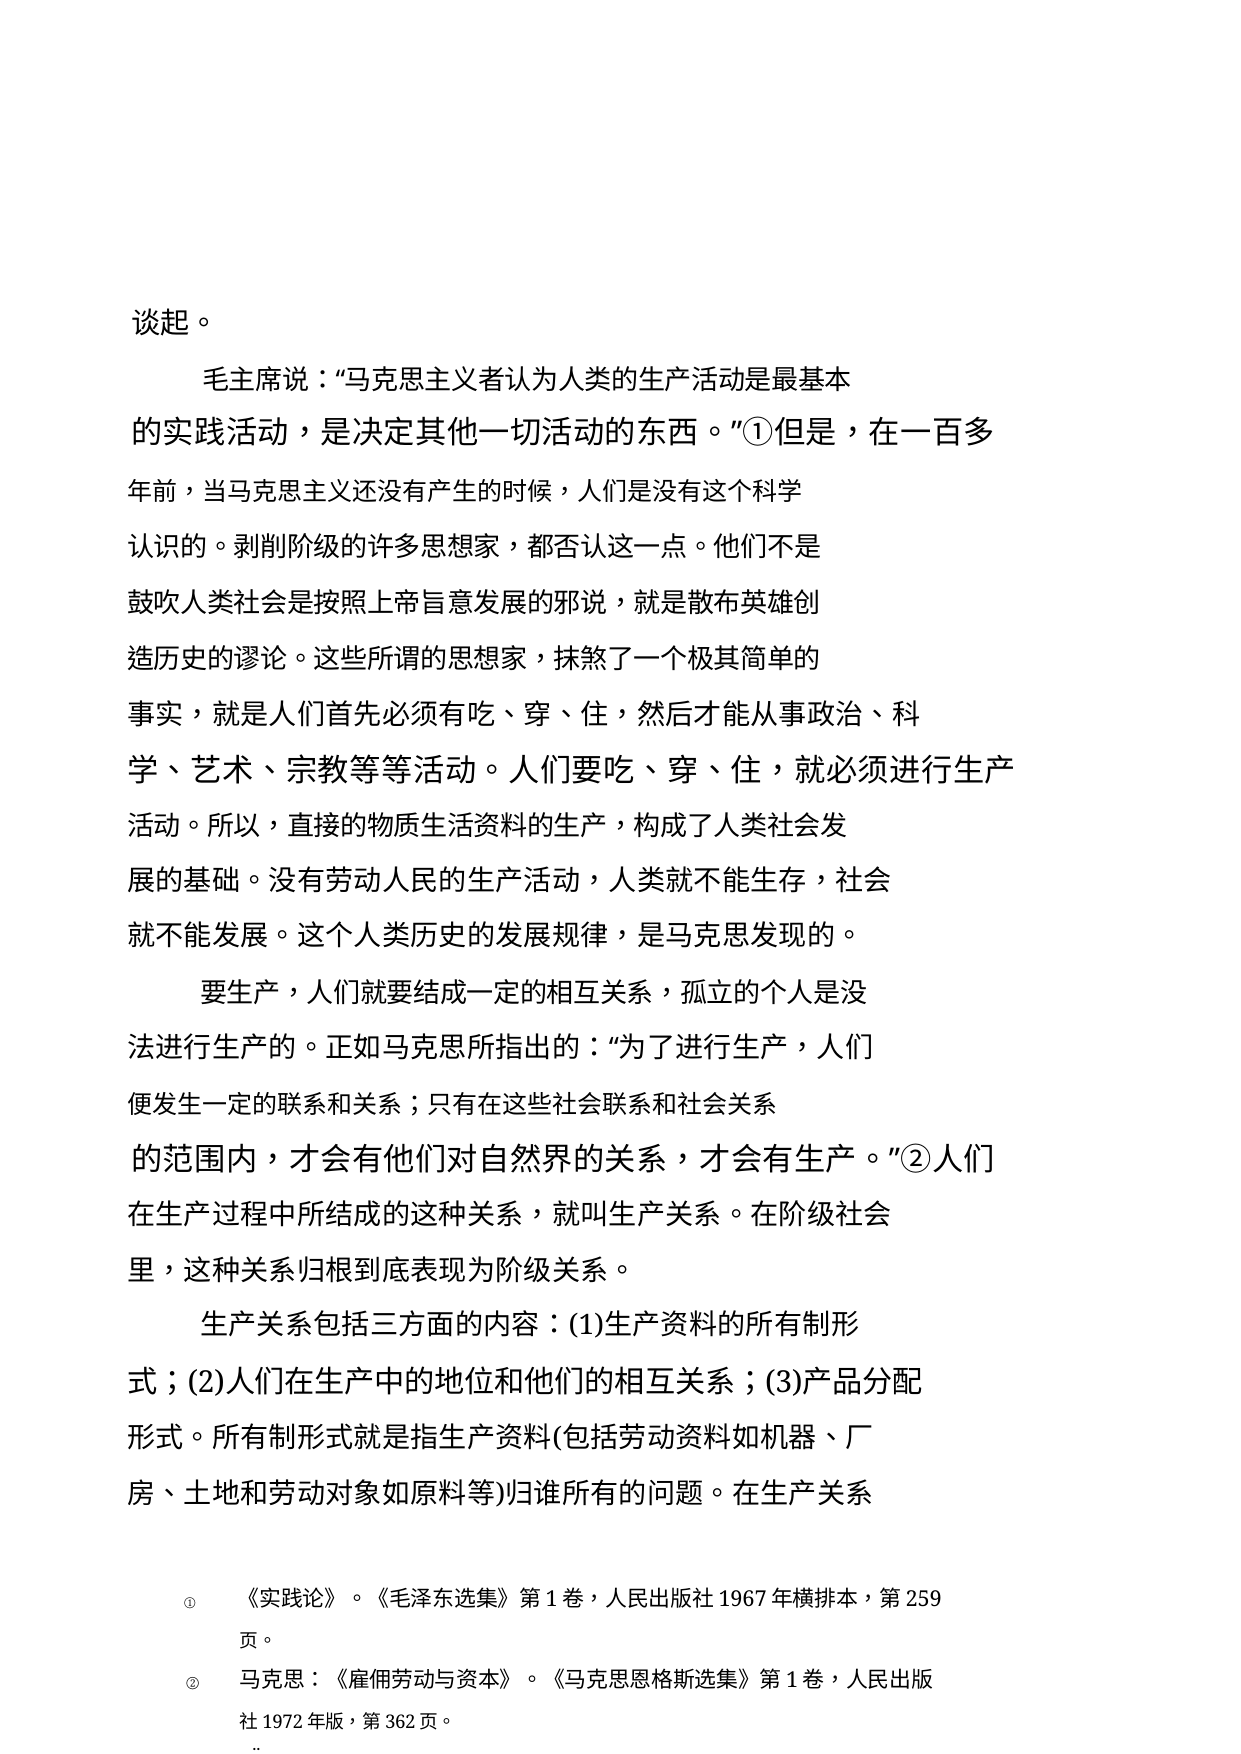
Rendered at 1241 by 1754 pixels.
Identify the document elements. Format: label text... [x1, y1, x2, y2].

text 里，这种关系归根到底表现为阶级关系。 [127, 1258, 1149, 1286]
text 谈起。 [131, 310, 262, 339]
text 社1972年版，第362页。 [239, 1714, 461, 1732]
text 展的基础。没有劳动人民的生产活动，人类就不能生存，社会 [127, 868, 1151, 897]
text 房、土地和劳动对象如原料等)归谁所有的问题。在生产关系 [127, 1481, 1058, 1509]
text 的实践活动，是决定其他一切活动的东西。”①但是，在一百多 [131, 418, 1151, 450]
text 毛主席说：“马克思主义者认为人类的生产活动是最基本 [202, 368, 969, 395]
text 认识的。剥削阶级的许多思想家，都否认这一点。他们不是 [127, 535, 1151, 562]
text 鼓吹人类社会是按照上帝旨意发展的邪说，就是散布英雄创 [127, 591, 1151, 618]
text ② [185, 1674, 232, 1693]
text 生产关系包括三方面的内容：(1)生产资料的所有制形 [200, 1312, 966, 1340]
text 法进行生产的。正如马克思所指出的：“为了进行生产，人们 [127, 1035, 1007, 1063]
text 在生产过程中所结成的这种关系，就叫生产关系。在阶级社会 [127, 1202, 1149, 1230]
text 造历史的谬论。这些所谓的思想家，抹煞了一个极其简单的 [127, 647, 1151, 674]
text 马克思：《雇佣劳动与资本》。《马克思恩格斯选集》第1卷，人民出版 [239, 1670, 1024, 1692]
text 式；(2)人们在生产中的地位和他们的相互关系；(3)产品分配 [127, 1368, 1058, 1398]
text 页。 [239, 1633, 304, 1651]
text ① [183, 1595, 225, 1612]
text 事实，就是人们首先必须有吃、穿、住，然后才能从事政治、科 [127, 702, 1151, 730]
text 便发生一定的联系和关系；只有在这些社会联系和社会关系 [127, 1093, 1007, 1118]
text 年前，当马克思主义还没有产生的时候，人们是没有这个科学 [127, 481, 1151, 506]
text 就不能发展。这个人类历史的发展规律，是马克思发现的。 [127, 922, 1151, 951]
text 《实践论》。《毛泽东选集》第1卷，人民出版社1967年横排本，第259 [237, 1589, 1010, 1611]
text .. [252, 1737, 294, 1754]
text 形式。所有制形式就是指生产资料(包括劳动资料如机器、厂 [127, 1424, 1058, 1453]
text 的范围内，才会有他们对自然界的关系，才会有生产。”②人们 [131, 1145, 1149, 1177]
text 学、艺术、宗教等等活动。人们要吃、穿、住，就必须进行生产 [127, 756, 1151, 787]
text 活动。所以，直接的物质生活资料的生产，构成了人类社会发 [127, 814, 1151, 841]
text 要生产，人们就要结成一定的相互关系，孤立的个人是没 [200, 981, 1151, 1007]
